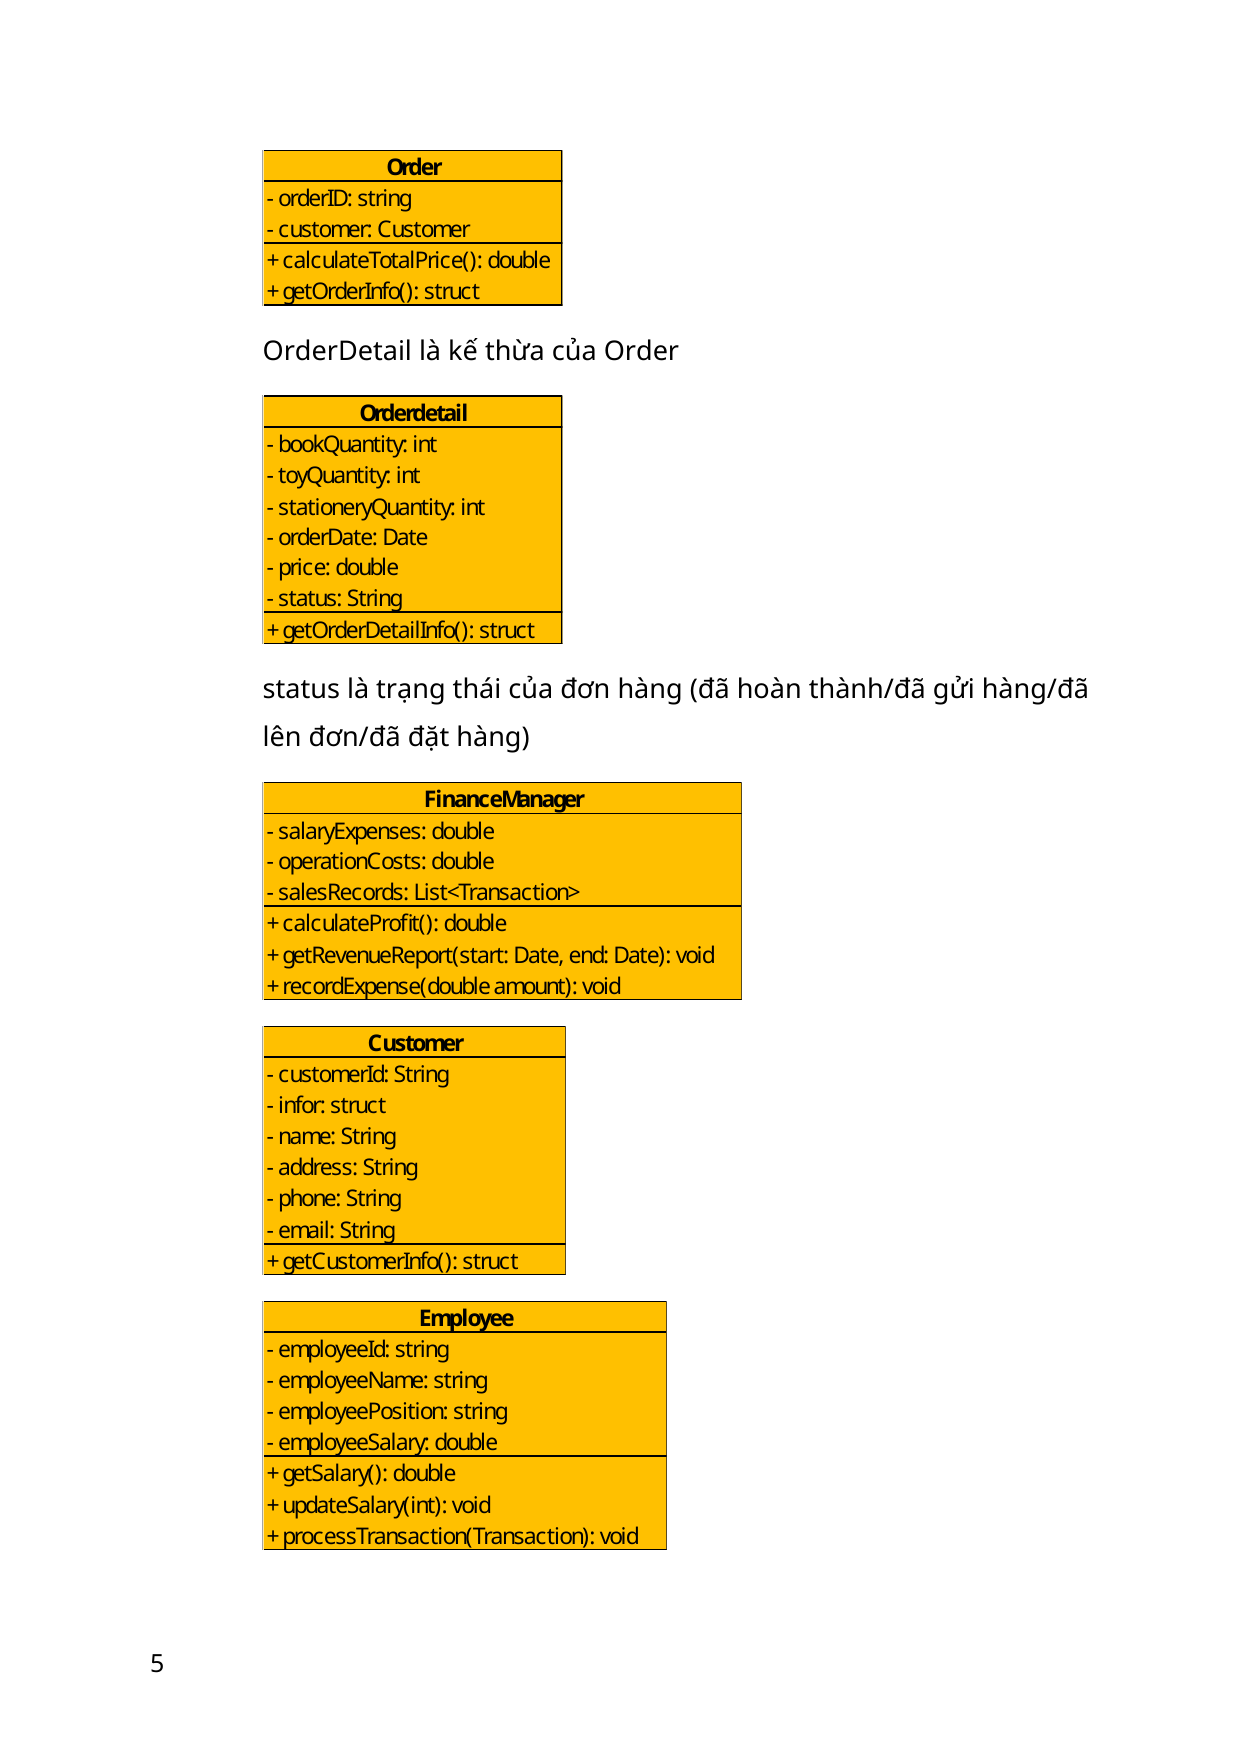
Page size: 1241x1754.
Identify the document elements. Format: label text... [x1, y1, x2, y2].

text status là trạng thái của đơn hàng (đã hoàn thành/đã gửi hàng/đã lên đơn/đã đặt hàng) [262, 670, 1090, 754]
text OrderDetail là kế thừa của Order [262, 331, 1090, 368]
